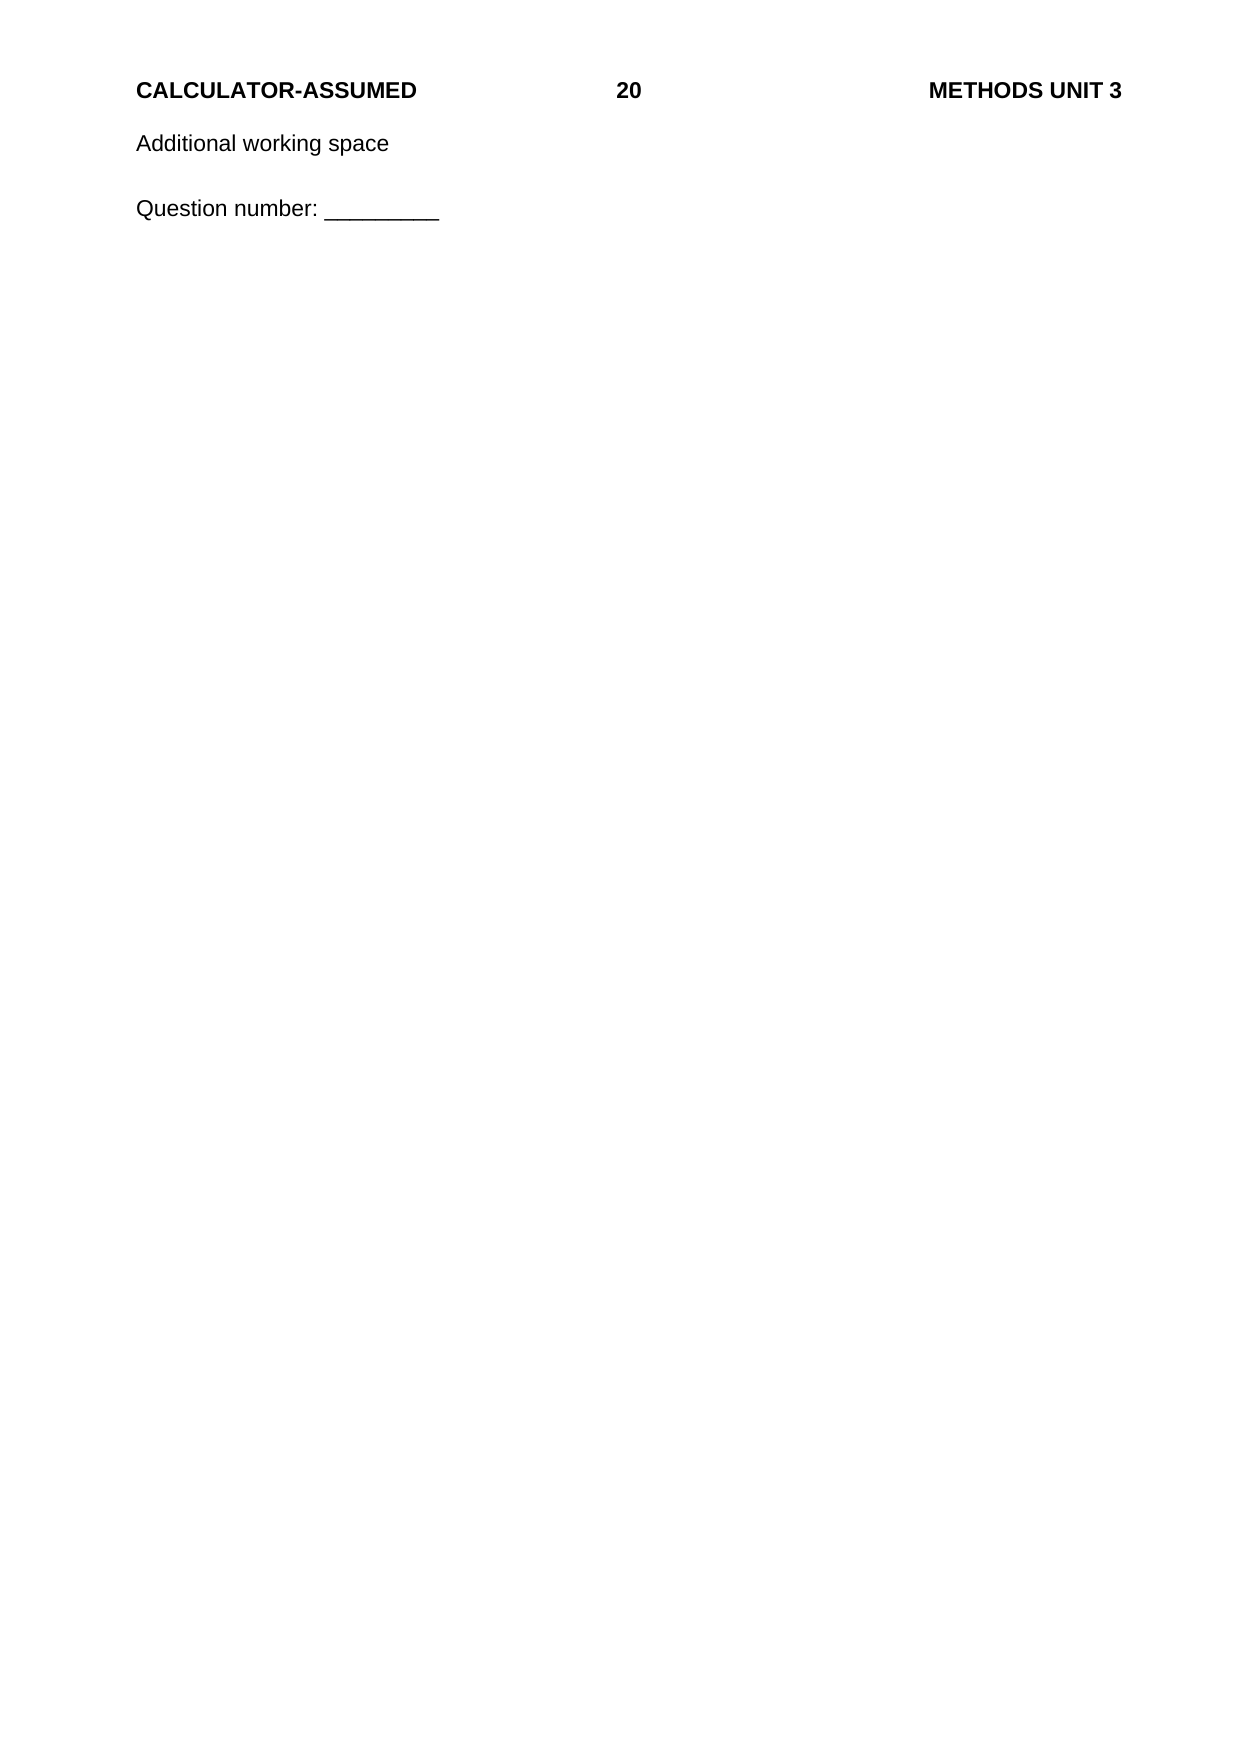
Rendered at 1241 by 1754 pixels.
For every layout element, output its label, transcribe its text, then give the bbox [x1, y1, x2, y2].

text Question number: _________ [136, 195, 1122, 221]
text Additional working space [136, 130, 1122, 156]
